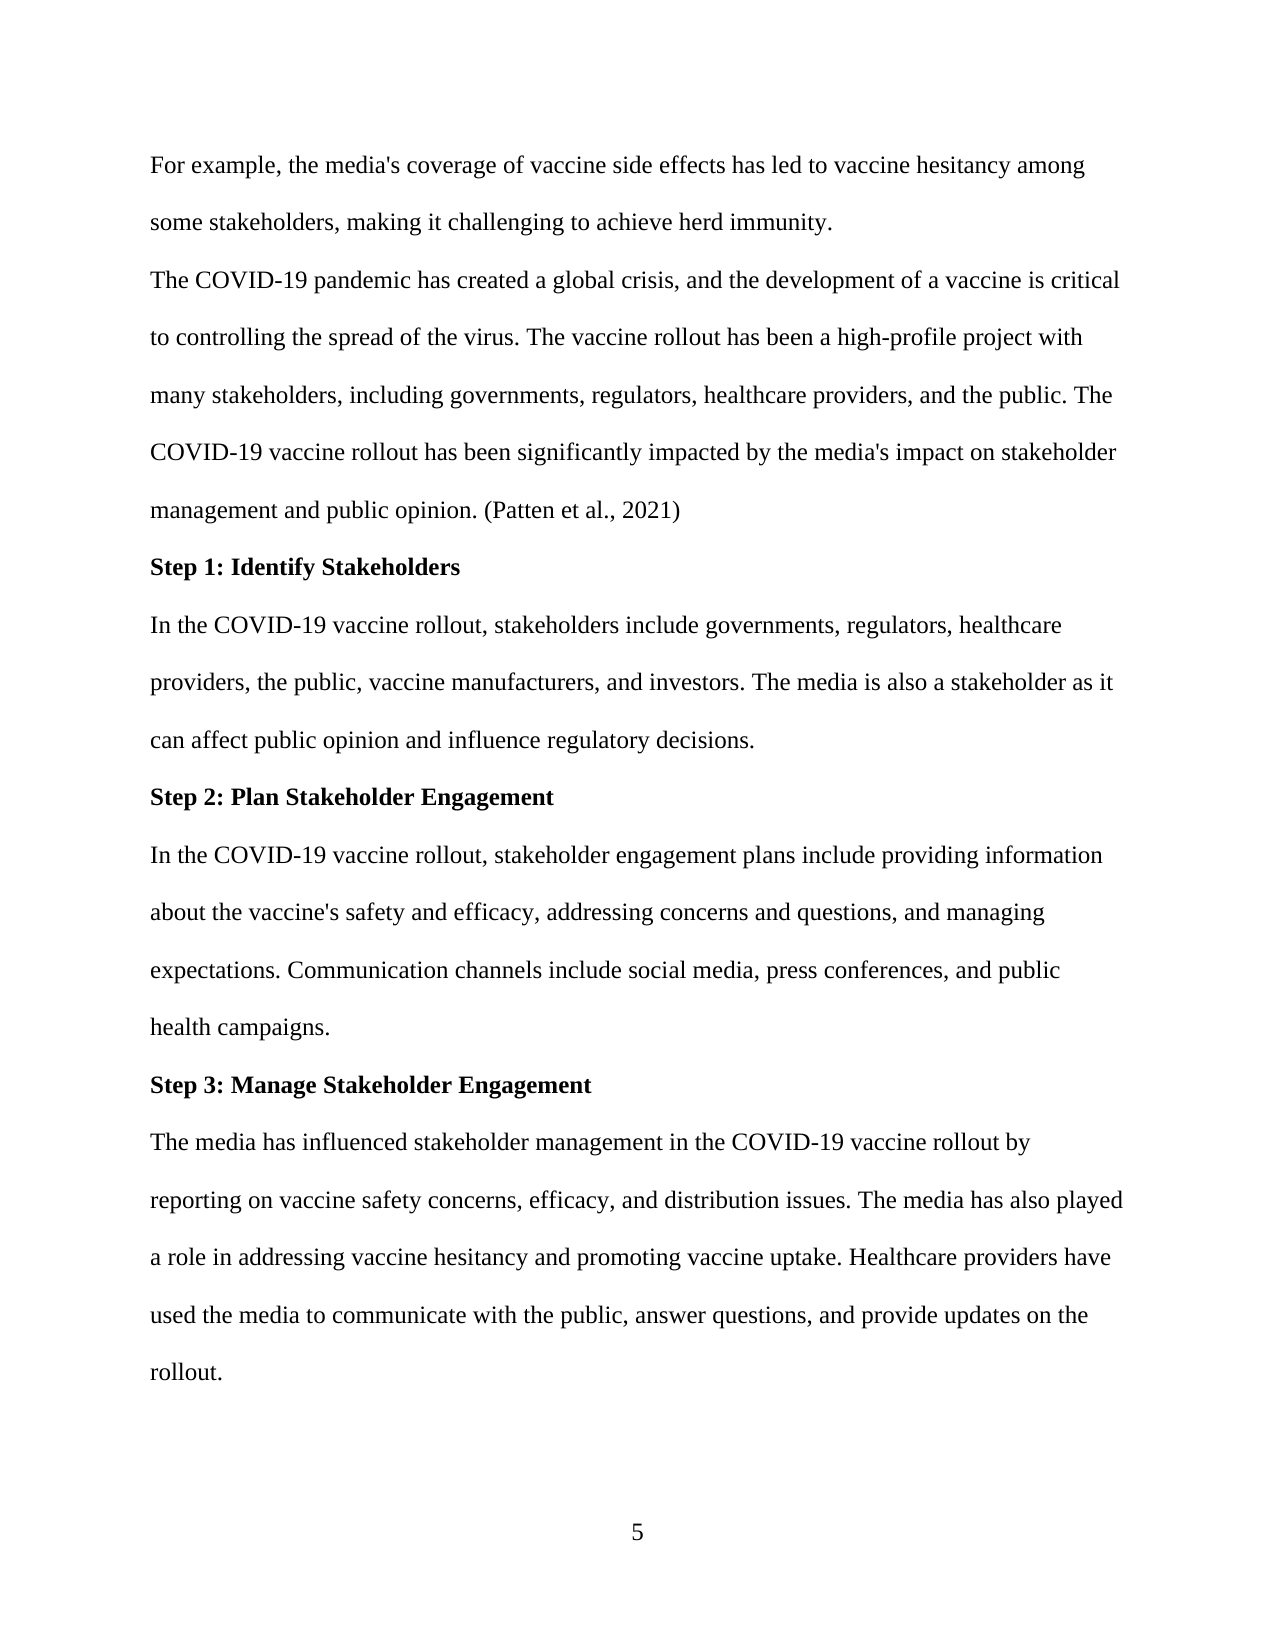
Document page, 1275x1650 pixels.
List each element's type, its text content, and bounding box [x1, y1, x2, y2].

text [150, 150, 1125, 236]
text Step 3: Manage Stakeholder Engagement [150, 1070, 1125, 1099]
text Step 2: Plan Stakeholder Engagement [150, 782, 1125, 811]
text In the COVID-19 vaccine rollout, stakeholder engagement plans include providing information about the vaccine's safety and efficacy, addressing concerns and questions, and managing expectations. Communication channels include social media, press conferences, and public health campaigns. [150, 840, 1125, 1041]
text The COVID-19 pandemic has created a global crisis, and the development of a vaccine is critical to controlling the spread of the virus. The vaccine rollout has been a high-profile project with many stakeholders, including governments, regulators, healthcare providers, and the public. The COVID-19 vaccine rollout has been significantly impacted by the media's impact on stakeholder management and public opinion. (Patten et al., 2021) [150, 265, 1125, 524]
text Step 1: Identify Stakeholders [150, 552, 1125, 581]
text In the COVID-19 vaccine rollout, stakeholders include governments, regulators, healthcare providers, the public, vaccine manufacturers, and investors. The media is also a stakeholder as it can affect public opinion and influence regulatory decisions. [150, 610, 1125, 754]
text The media has influenced stakeholder management in the COVID-19 vaccine rollout by reporting on vaccine safety concerns, efficacy, and distribution issues. The media has also played a role in addressing vaccine hesitancy and promoting vaccine uptake. Healthcare providers have used the media to communicate with the public, answer questions, and provide updates on the rollout. [150, 1127, 1125, 1386]
